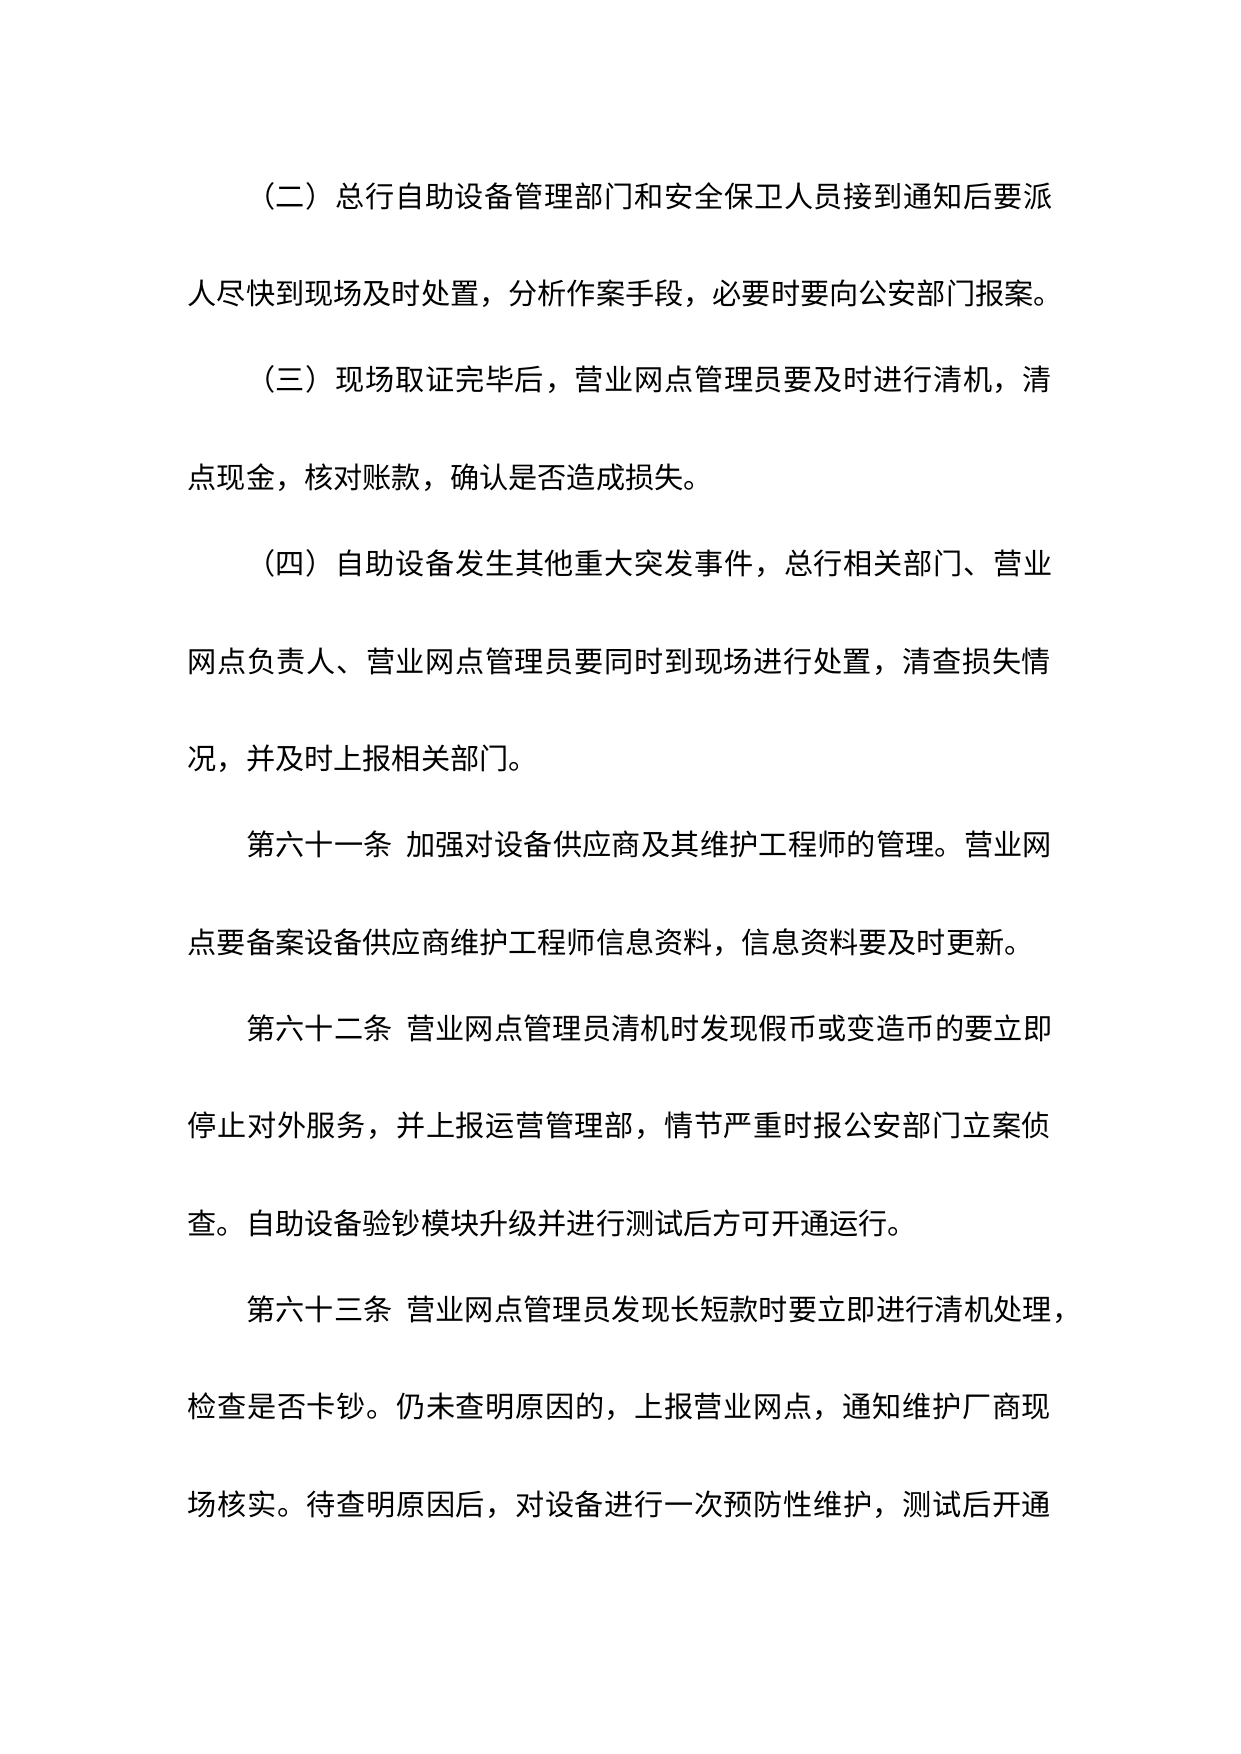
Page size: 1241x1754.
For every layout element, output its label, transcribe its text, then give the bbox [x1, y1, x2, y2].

text （四）自助设备发生其他重大突发事件，总行相关部门、营业网点负责人、营业网点管理员要同时到现场进行处置，清查损失情况，并及时上报相关部门。 [187, 529, 1053, 789]
text （二）总行自助设备管理部门和安全保卫人员接到通知后要派人尽快到现场及时处置，分析作案手段，必要时要向公安部门报案。 [187, 162, 1053, 324]
text 第六十一条 加强对设备供应商及其维护工程师的管理。营业网点要备案设备供应商维护工程师信息资料，信息资料要及时更新。 [187, 810, 1053, 973]
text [187, 1275, 1053, 1535]
text 第六十二条 营业网点管理员清机时发现假币或变造币的要立即停止对外服务，并上报运营管理部，情节严重时报公安部门立案侦查。自助设备验钞模块升级并进行测试后方可开通运行。 [187, 994, 1053, 1254]
text （三）现场取证完毕后，营业网点管理员要及时进行清机，清点现金，核对账款，确认是否造成损失。 [187, 346, 1053, 508]
